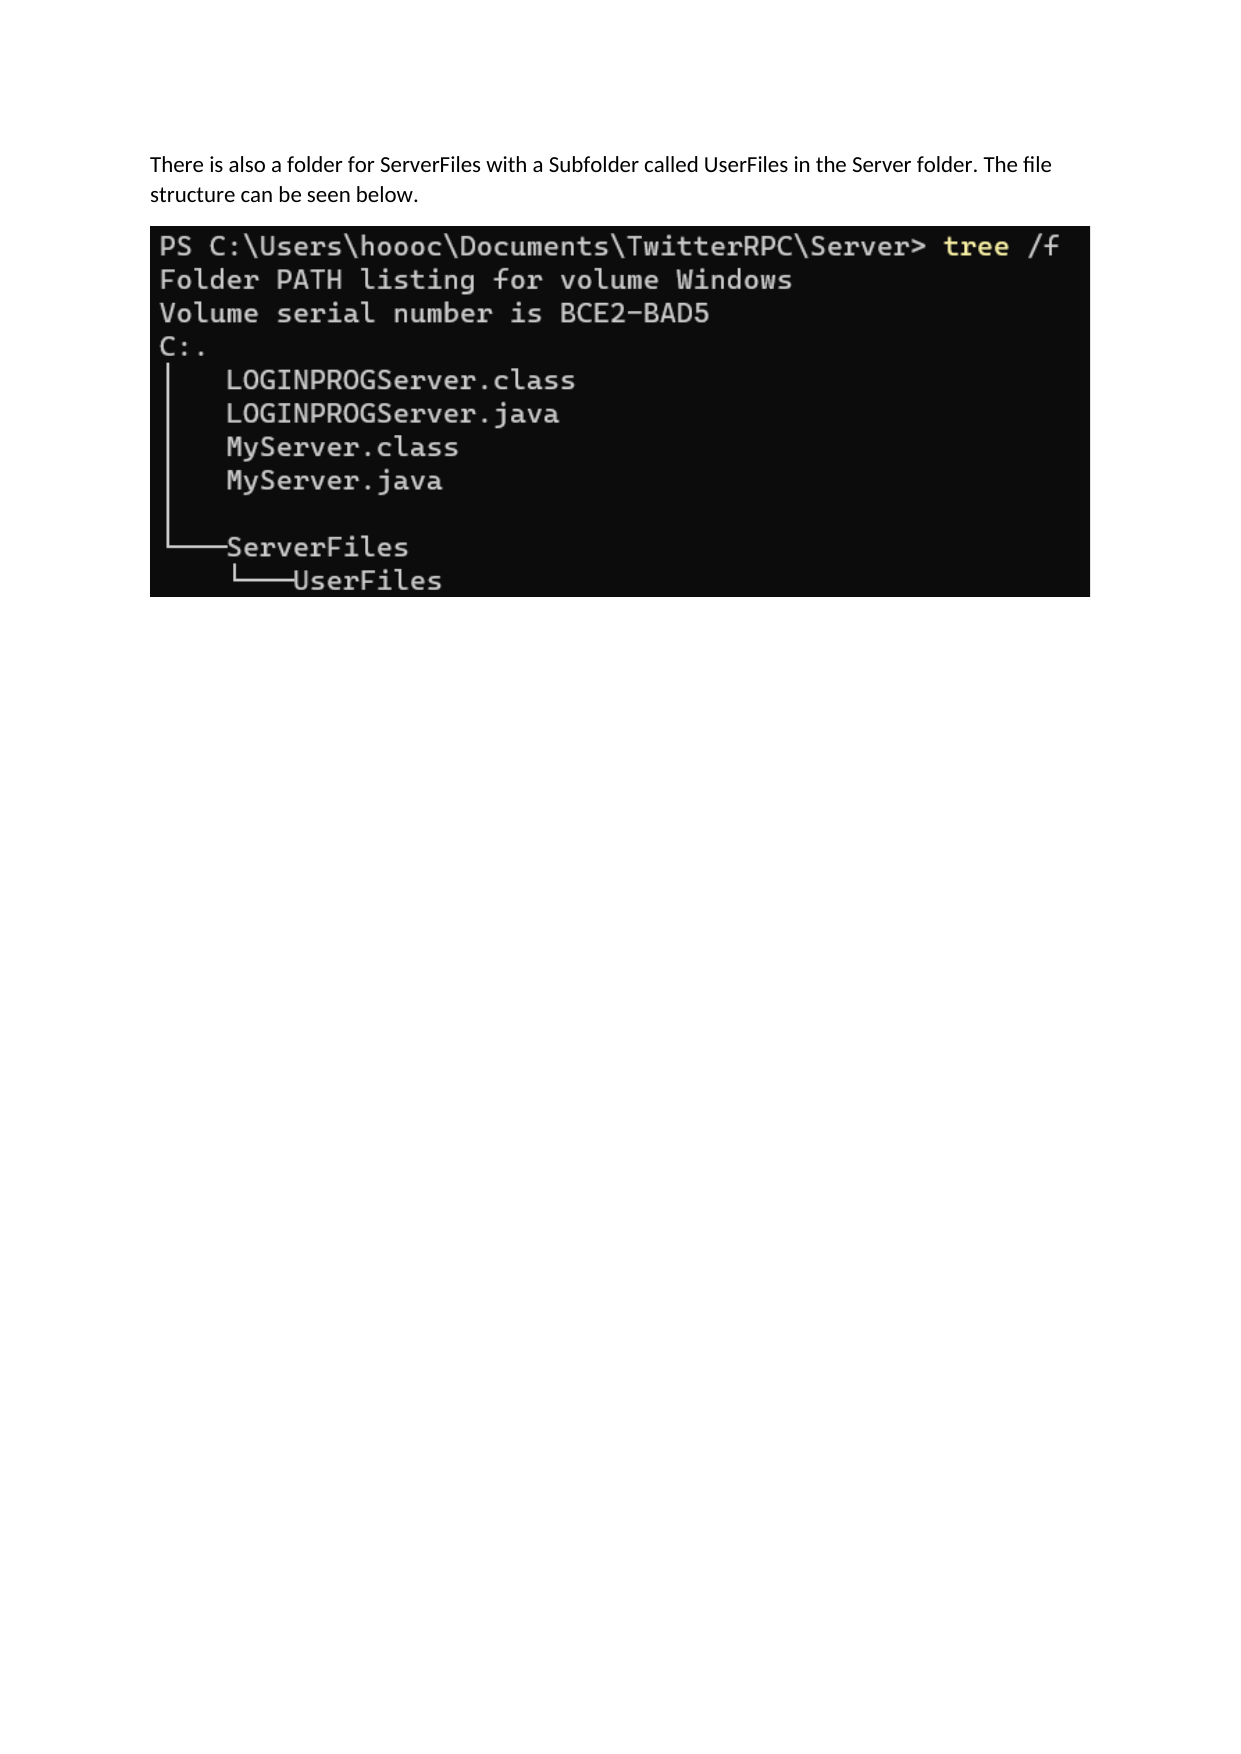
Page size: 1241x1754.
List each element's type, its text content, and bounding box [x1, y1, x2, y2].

picture [150, 226, 1091, 597]
text There is also a folder for ServerFiles with a Subfolder called UserFiles in the Server folder. The file structure can be seen below. [150, 150, 1090, 208]
